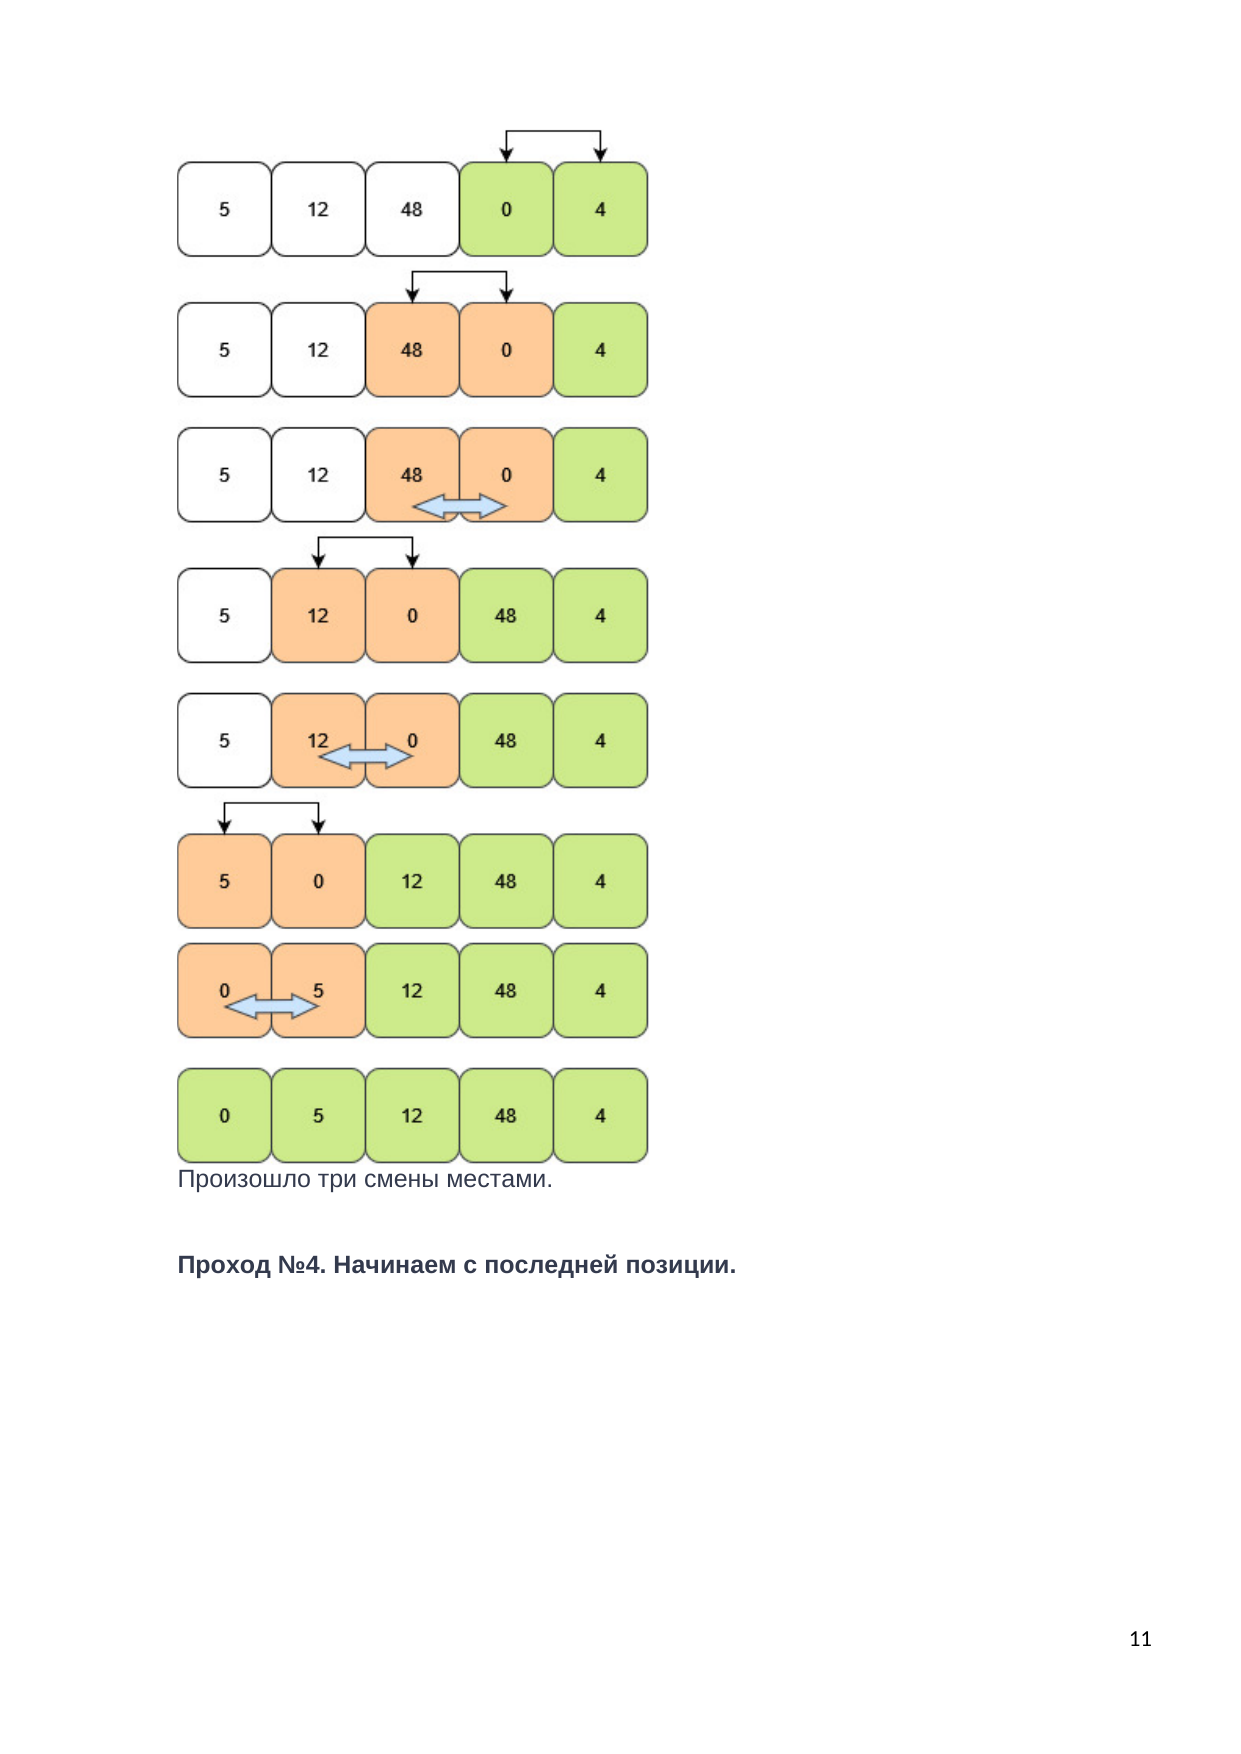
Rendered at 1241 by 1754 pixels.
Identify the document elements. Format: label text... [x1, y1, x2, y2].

picture [177, 118, 650, 1165]
text Проход №4. Начинаем с последней позиции. [177, 1250, 1152, 1279]
text Произошло три смены местами. [177, 1164, 1152, 1193]
